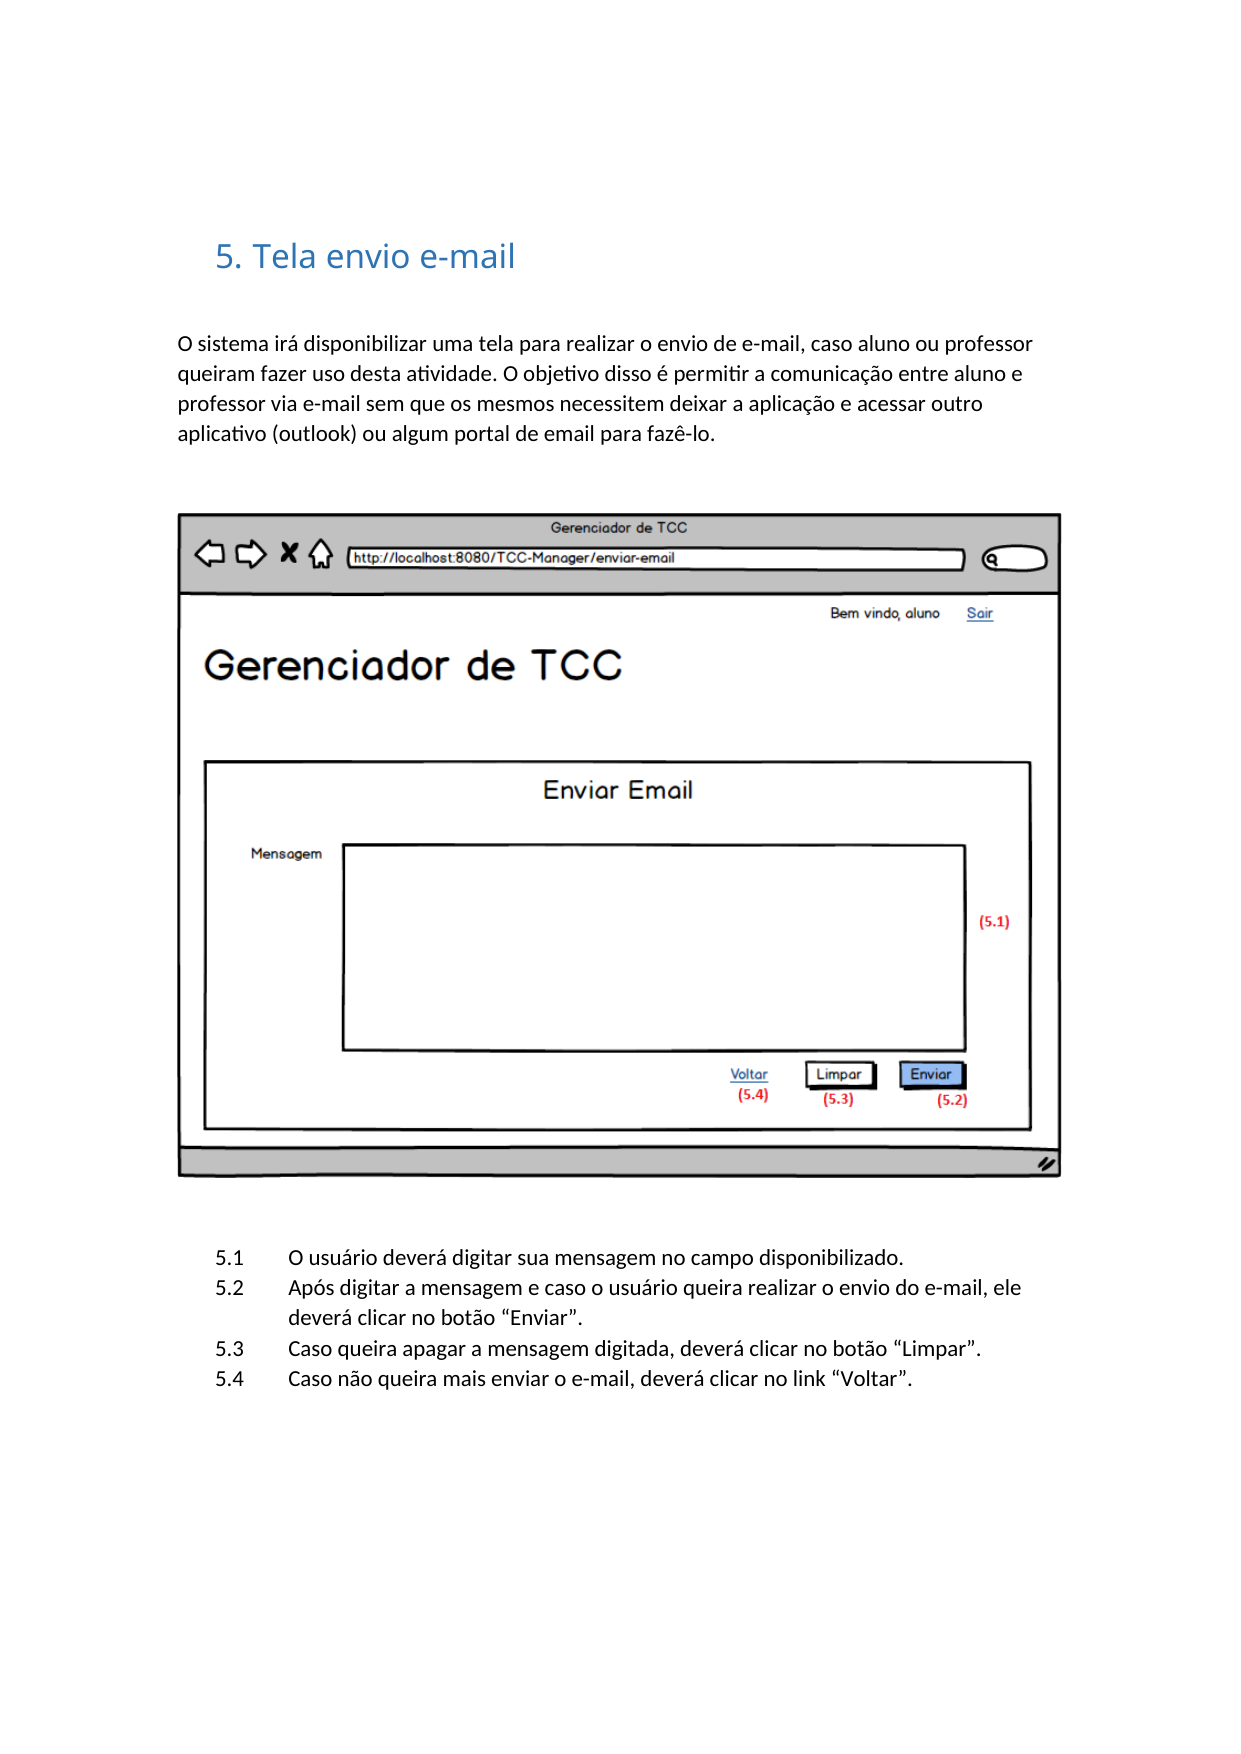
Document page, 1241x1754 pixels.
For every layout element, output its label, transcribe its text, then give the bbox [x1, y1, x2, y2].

picture [177, 513, 1062, 1178]
list Caso não queira mais enviar o e-mail, deverá clicar no link “Voltar”. [215, 1364, 1063, 1392]
list Após digitar a mensagem e caso o usuário queira realizar o envio do e-mail, ele deverá clicar no botão “Enviar”. [215, 1273, 1063, 1331]
list O usuário deverá digitar sua mensagem no campo disponibilizado. [215, 1243, 1063, 1271]
subtitle Tela envio e-mail [215, 233, 1063, 278]
text O sistema irá disponibilizar uma tela para realizar o envio de e-mail, caso aluno ou professor queiram fazer uso desta atividade. O objetivo disso é permitir a comunicação entre aluno e professor via e-mail sem que os mesmos necessitem deixar a aplicação e acessar outro aplicativo (outlook) ou algum portal de email para fazê-lo. [177, 329, 1063, 447]
list Caso queira apagar a mensagem digitada, deverá clicar no botão “Limpar”. [215, 1334, 1063, 1362]
